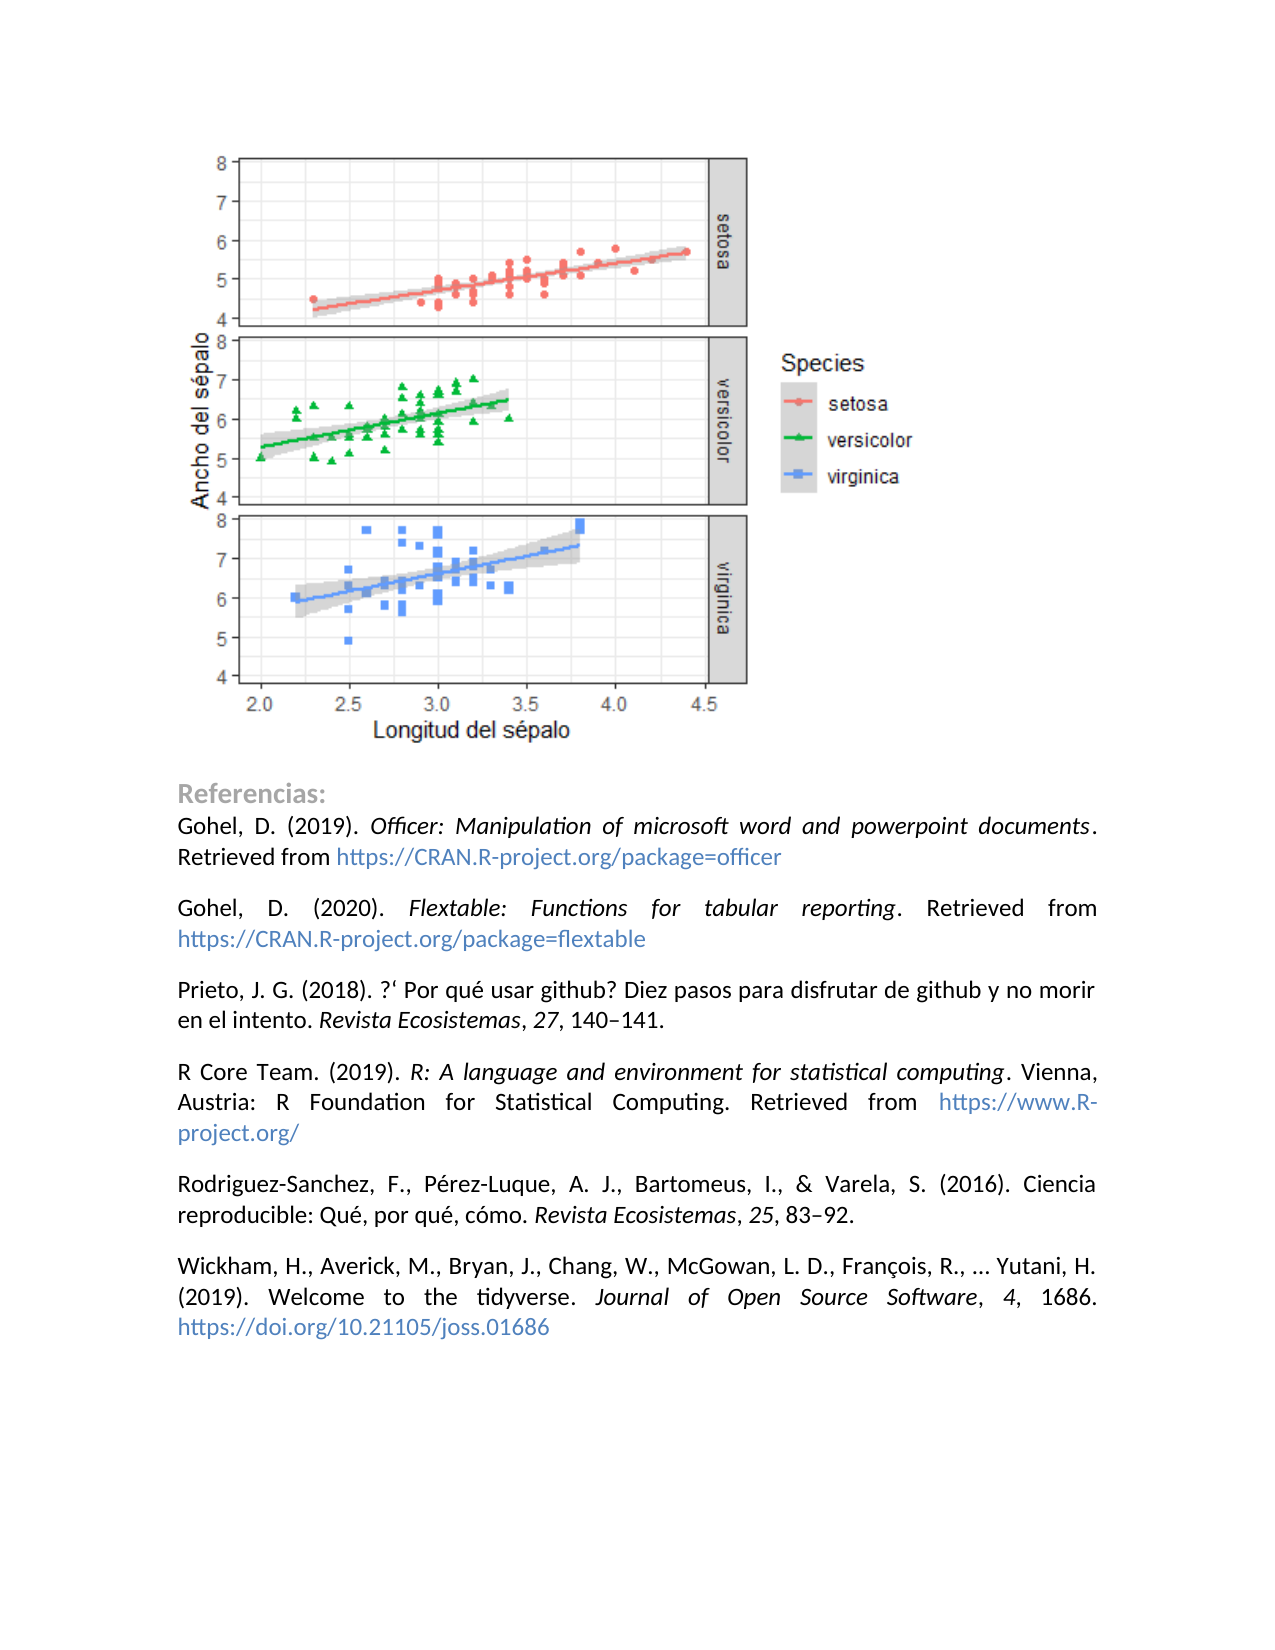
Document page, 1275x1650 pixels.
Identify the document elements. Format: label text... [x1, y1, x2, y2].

subtitle Referencias: [177, 775, 1098, 810]
text Wickham, H., Averick, M., Bryan, J., Chang, W., McGowan, L. D., François, R., … Yutani, H. (2019). Welcome to the tidyverse. Journal of Open Source Software, 4, 1686. https://doi.org/10.21105/joss.01686 [177, 1250, 1098, 1342]
text Prieto, J. G. (2018). ?‘ Por qué usar github? Diez pasos para disfrutar de github y no morir en el intento. Revista Ecosistemas, 27, 140–141. [177, 974, 1098, 1035]
text Gohel, D. (2019). Officer: Manipulation of microsoft word and powerpoint documents. Retrieved from https://CRAN.R-project.org/package=officer [177, 810, 1098, 871]
picture [177, 147, 935, 754]
text Rodriguez-Sanchez, F., Pérez-Luque, A. J., Bartomeus, I., & Varela, S. (2016). Ciencia reproducible: Qué, por qué, cómo. Revista Ecosistemas, 25, 83–92. [177, 1168, 1098, 1229]
text Gohel, D. (2020). Flextable: Functions for tabular reporting. Retrieved from https://CRAN.R-project.org/package=flextable [177, 892, 1098, 953]
text R Core Team. (2019). R: A language and environment for statistical computing. Vienna, Austria: R Foundation for Statistical Computing. Retrieved from https://www.R-project.org/ [177, 1056, 1098, 1148]
